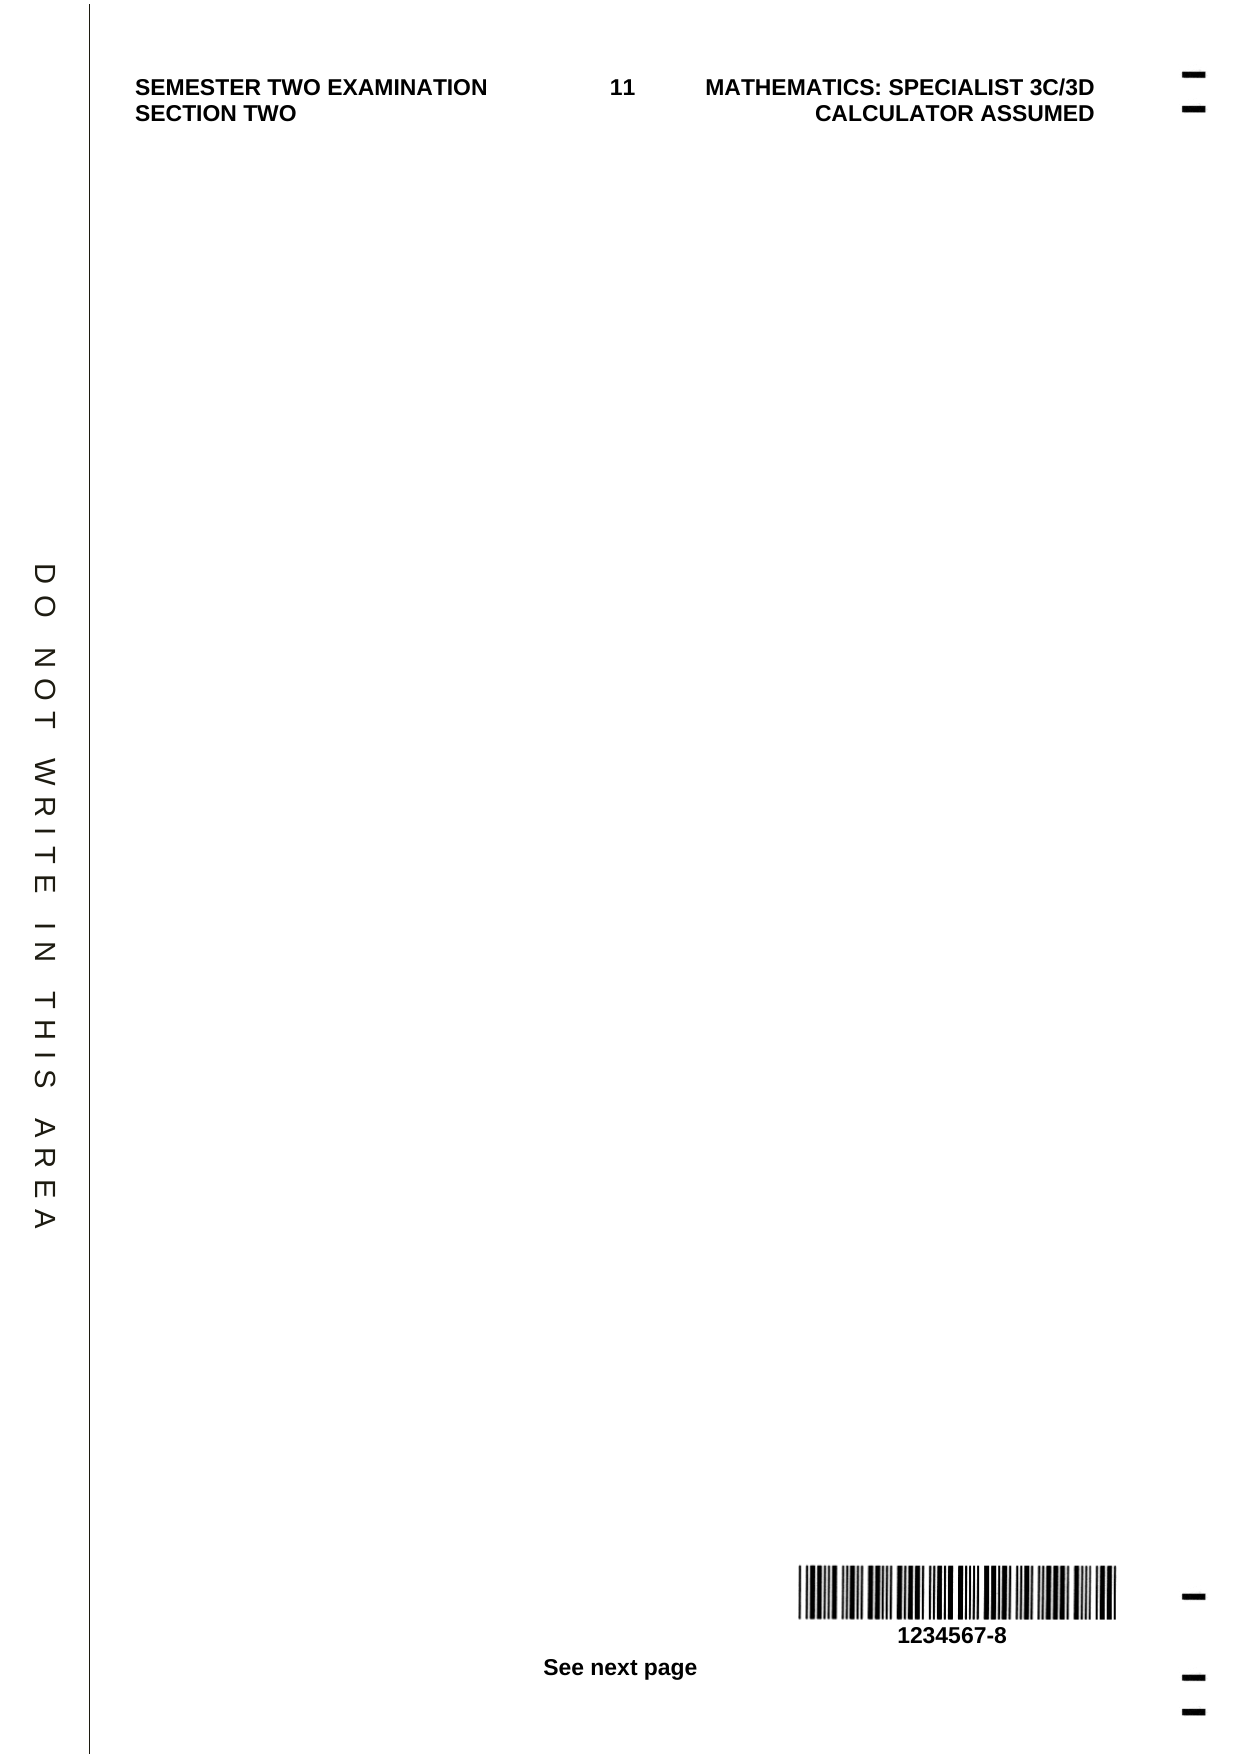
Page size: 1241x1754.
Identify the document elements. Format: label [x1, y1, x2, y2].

picture [1148, 1585, 1209, 1616]
picture [1148, 1701, 1209, 1732]
picture [1148, 98, 1209, 129]
picture [1148, 64, 1209, 94]
picture [787, 1555, 1129, 1623]
picture [1148, 1667, 1209, 1697]
